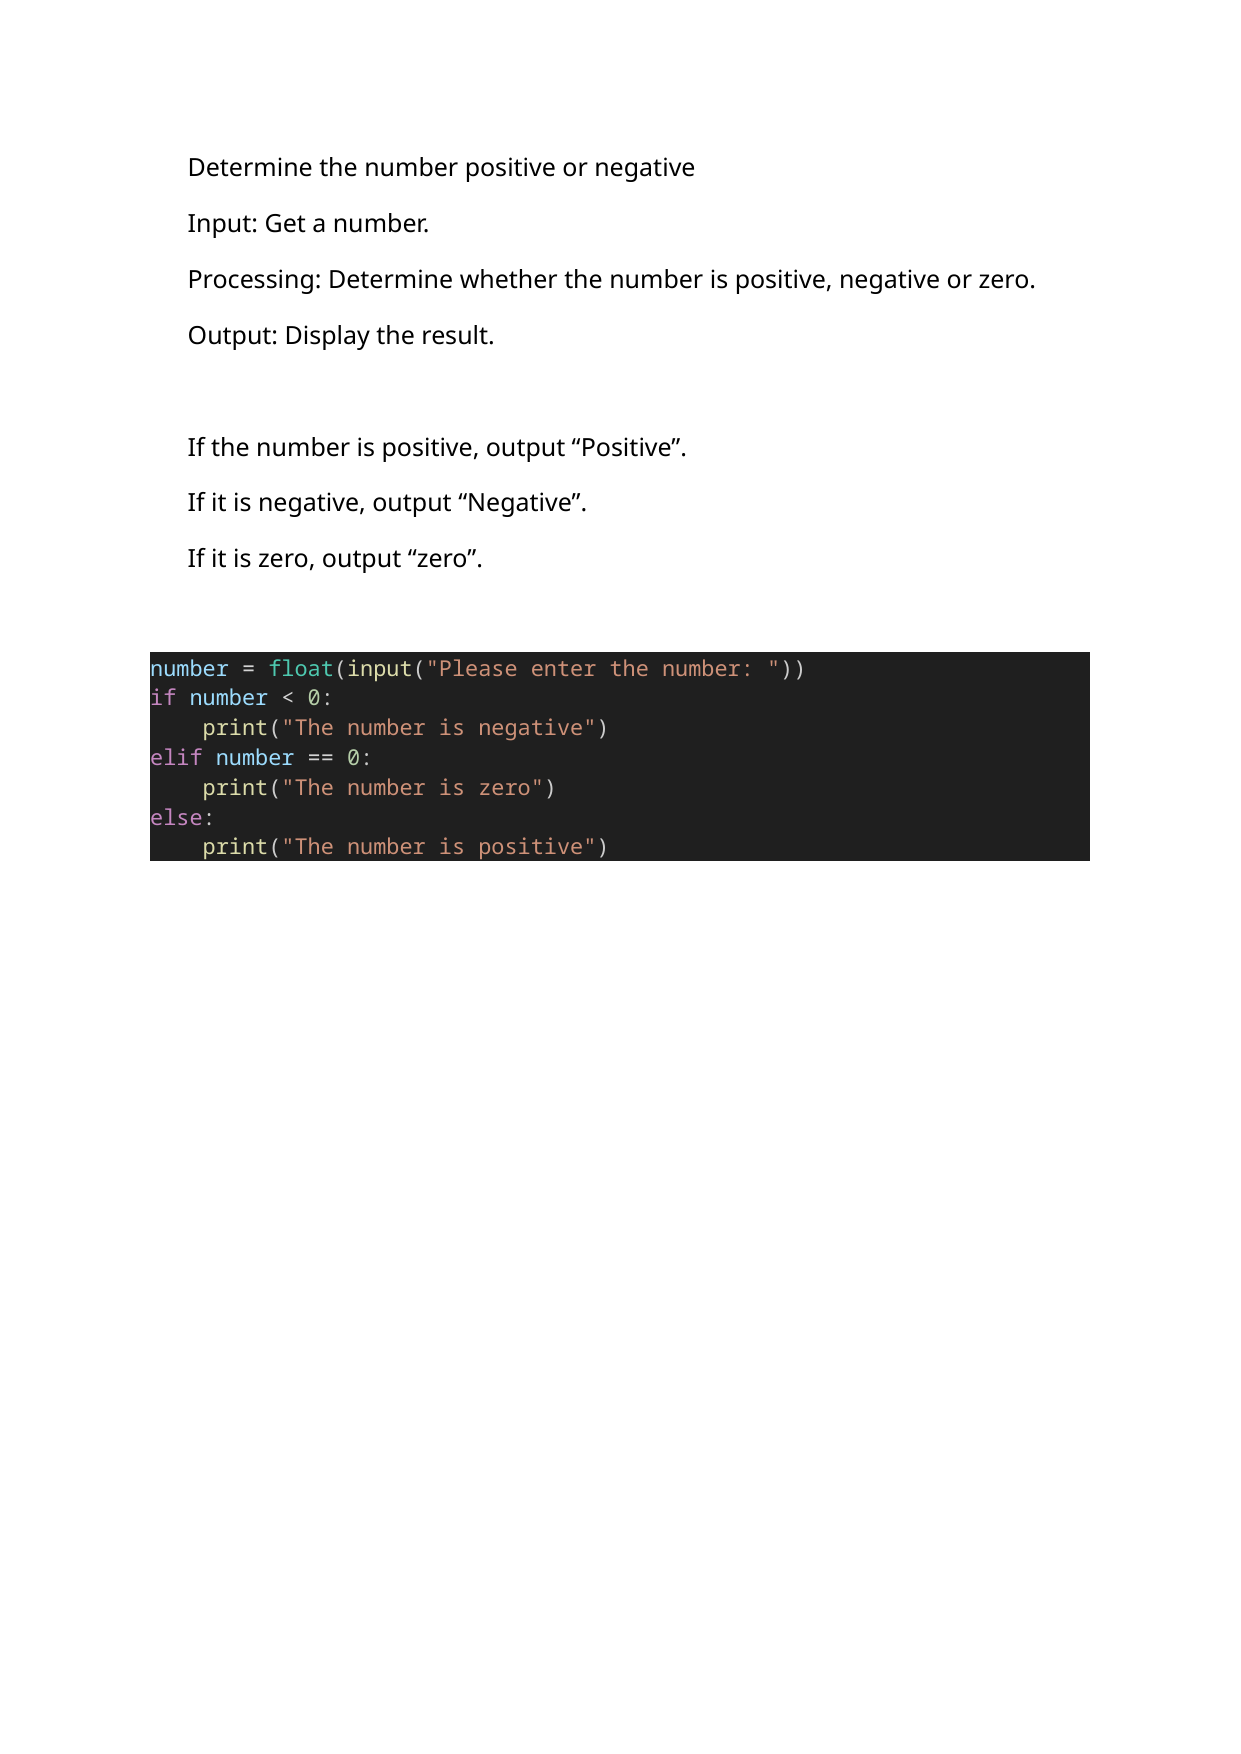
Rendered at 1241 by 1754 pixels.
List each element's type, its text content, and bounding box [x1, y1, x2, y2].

text else: [150, 801, 1090, 831]
text If the number is positive, output “Positive”. [187, 429, 1090, 463]
text print("The number is positive") [150, 831, 1090, 861]
text print("The number is zero") [150, 772, 1090, 801]
text if number < 0: [150, 682, 1090, 712]
text Processing: Determine whether the number is positive, negative or zero. [187, 262, 1090, 296]
text elif number == 0: [150, 742, 1090, 772]
text number = float(input("Please enter the number: ")) [150, 652, 1090, 682]
text Determine the number positive or negative [187, 150, 1090, 184]
text If it is zero, output “zero”. [187, 541, 1090, 575]
text print("The number is negative") [150, 712, 1090, 742]
text Output: Display the result. [187, 317, 1090, 352]
text If it is negative, output “Negative”. [187, 485, 1090, 519]
text Input: Get a number. [187, 206, 1090, 240]
